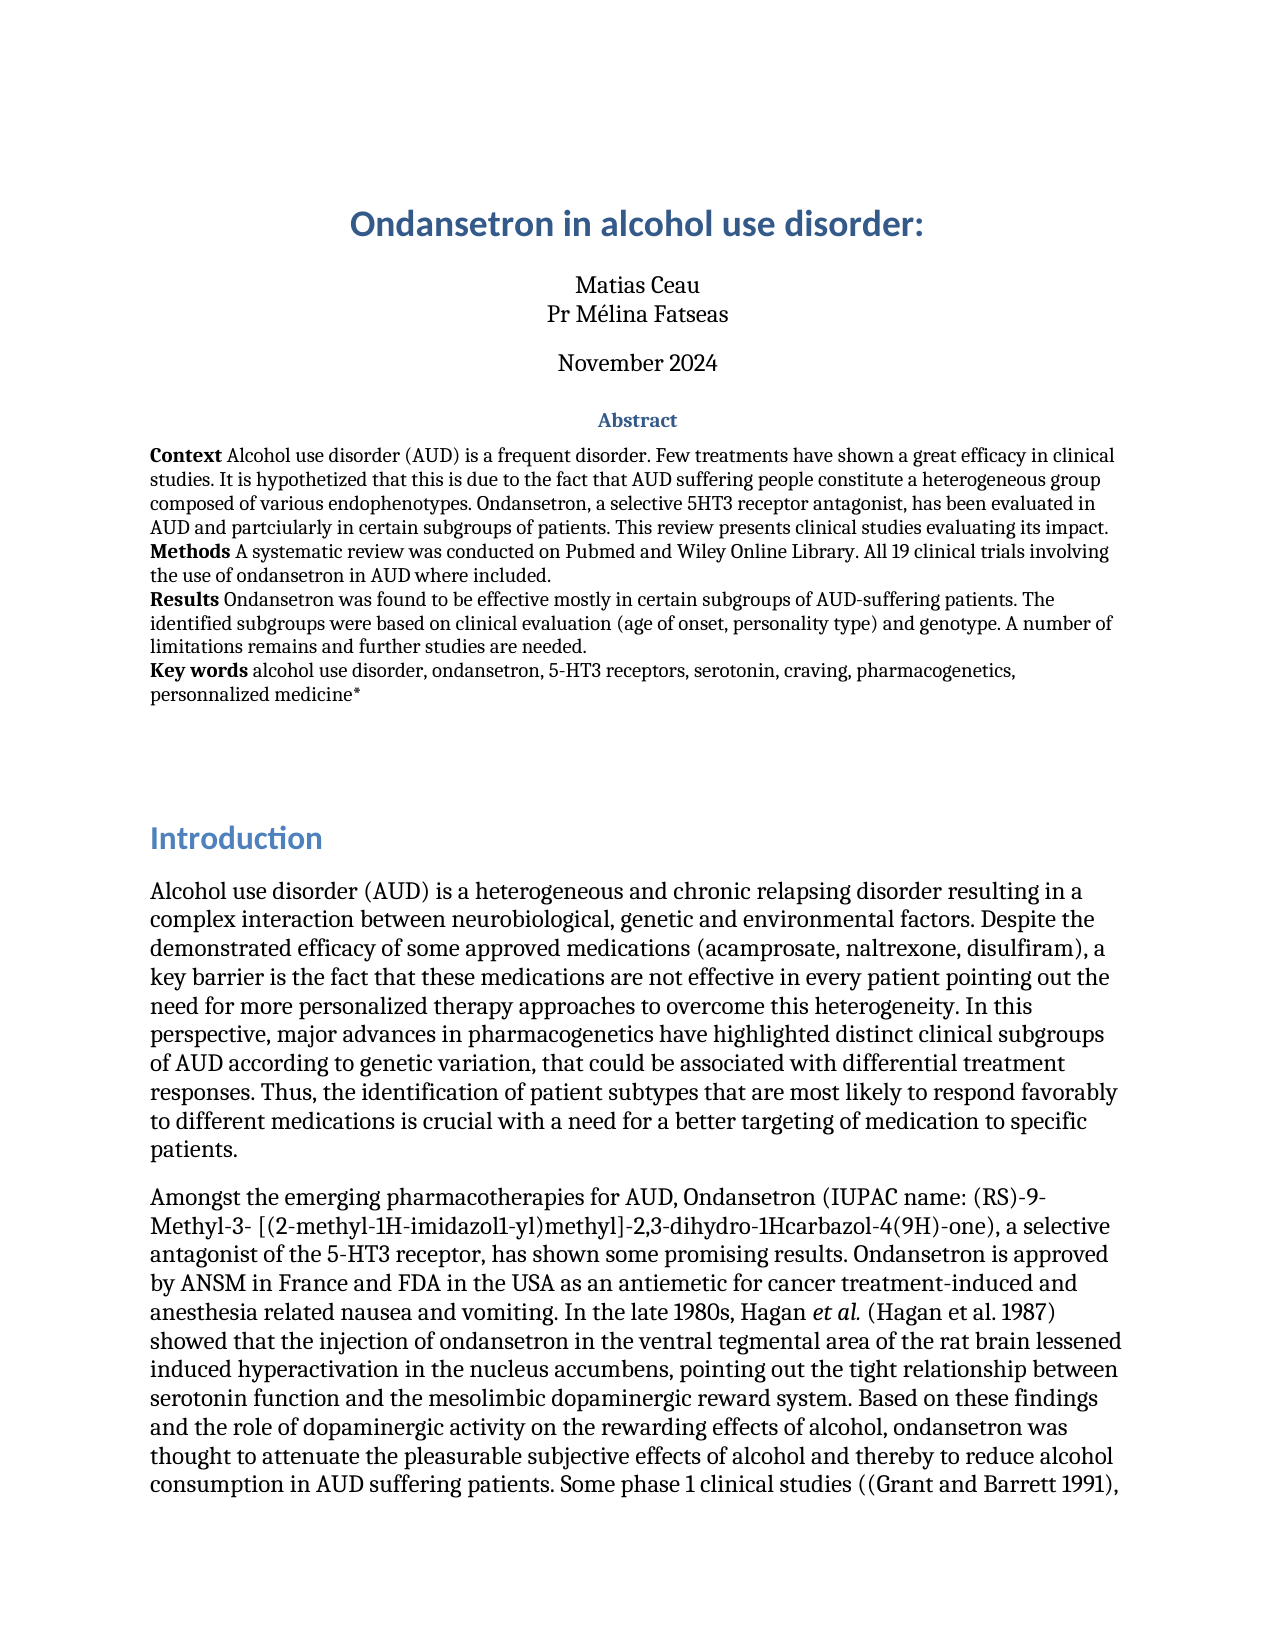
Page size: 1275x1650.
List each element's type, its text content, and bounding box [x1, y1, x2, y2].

text November 2024 [150, 349, 1125, 378]
text Matias Ceau Pr Mélina Fatseas [150, 271, 1125, 328]
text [150, 1183, 1125, 1499]
title Abstract [150, 409, 1125, 433]
subtitle Introduction [150, 817, 1125, 858]
text Context Alcohol use disorder (AUD) is a frequent disorder. Few treatments have shown a great efficacy in clinical studies. It is hypothetized that this is due to the fact that AUD suffering people constitute a heterogeneous group composed of various endophenotypes. Ondansetron, a selective 5HT3 receptor antagonist, has been evaluated in AUD and partciularly in certain subgroups of patients. This review presents clinical studies evaluating its impact. Methods A systematic review was conducted on Pubmed and Wiley Online Library. All 19 clinical trials involving the use of ondansetron in AUD where included. Results Ondansetron was found to be effective mostly in certain subgroups of AUD-suffering patients. The identified subgroups were based on clinical evaluation (age of onset, personality type) and genotype. A number of limitations remains and further studies are needed. Key words alcohol use disorder, ondansetron, 5-HT3 receptors, serotonin, craving, pharmacogenetics, personnalized medicine* [150, 443, 1125, 707]
title Ondansetron in alcohol use disorder: [150, 200, 1125, 246]
text Alcohol use disorder (AUD) is a heterogeneous and chronic relapsing disorder resulting in a complex interaction between neurobiological, genetic and environmental factors. Despite the demonstrated efficacy of some approved medications (acamprosate, naltrexone, disulfiram), a key barrier is the fact that these medications are not effective in every patient pointing out the need for more personalized therapy approaches to overcome this heterogeneity. In this perspective, major advances in pharmacogenetics have highlighted distinct clinical subgroups of AUD according to genetic variation, that could be associated with differential treatment responses. Thus, the identification of patient subtypes that are most likely to respond favorably to different medications is crucial with a need for a better targeting of medication to specific patients. [150, 877, 1125, 1164]
